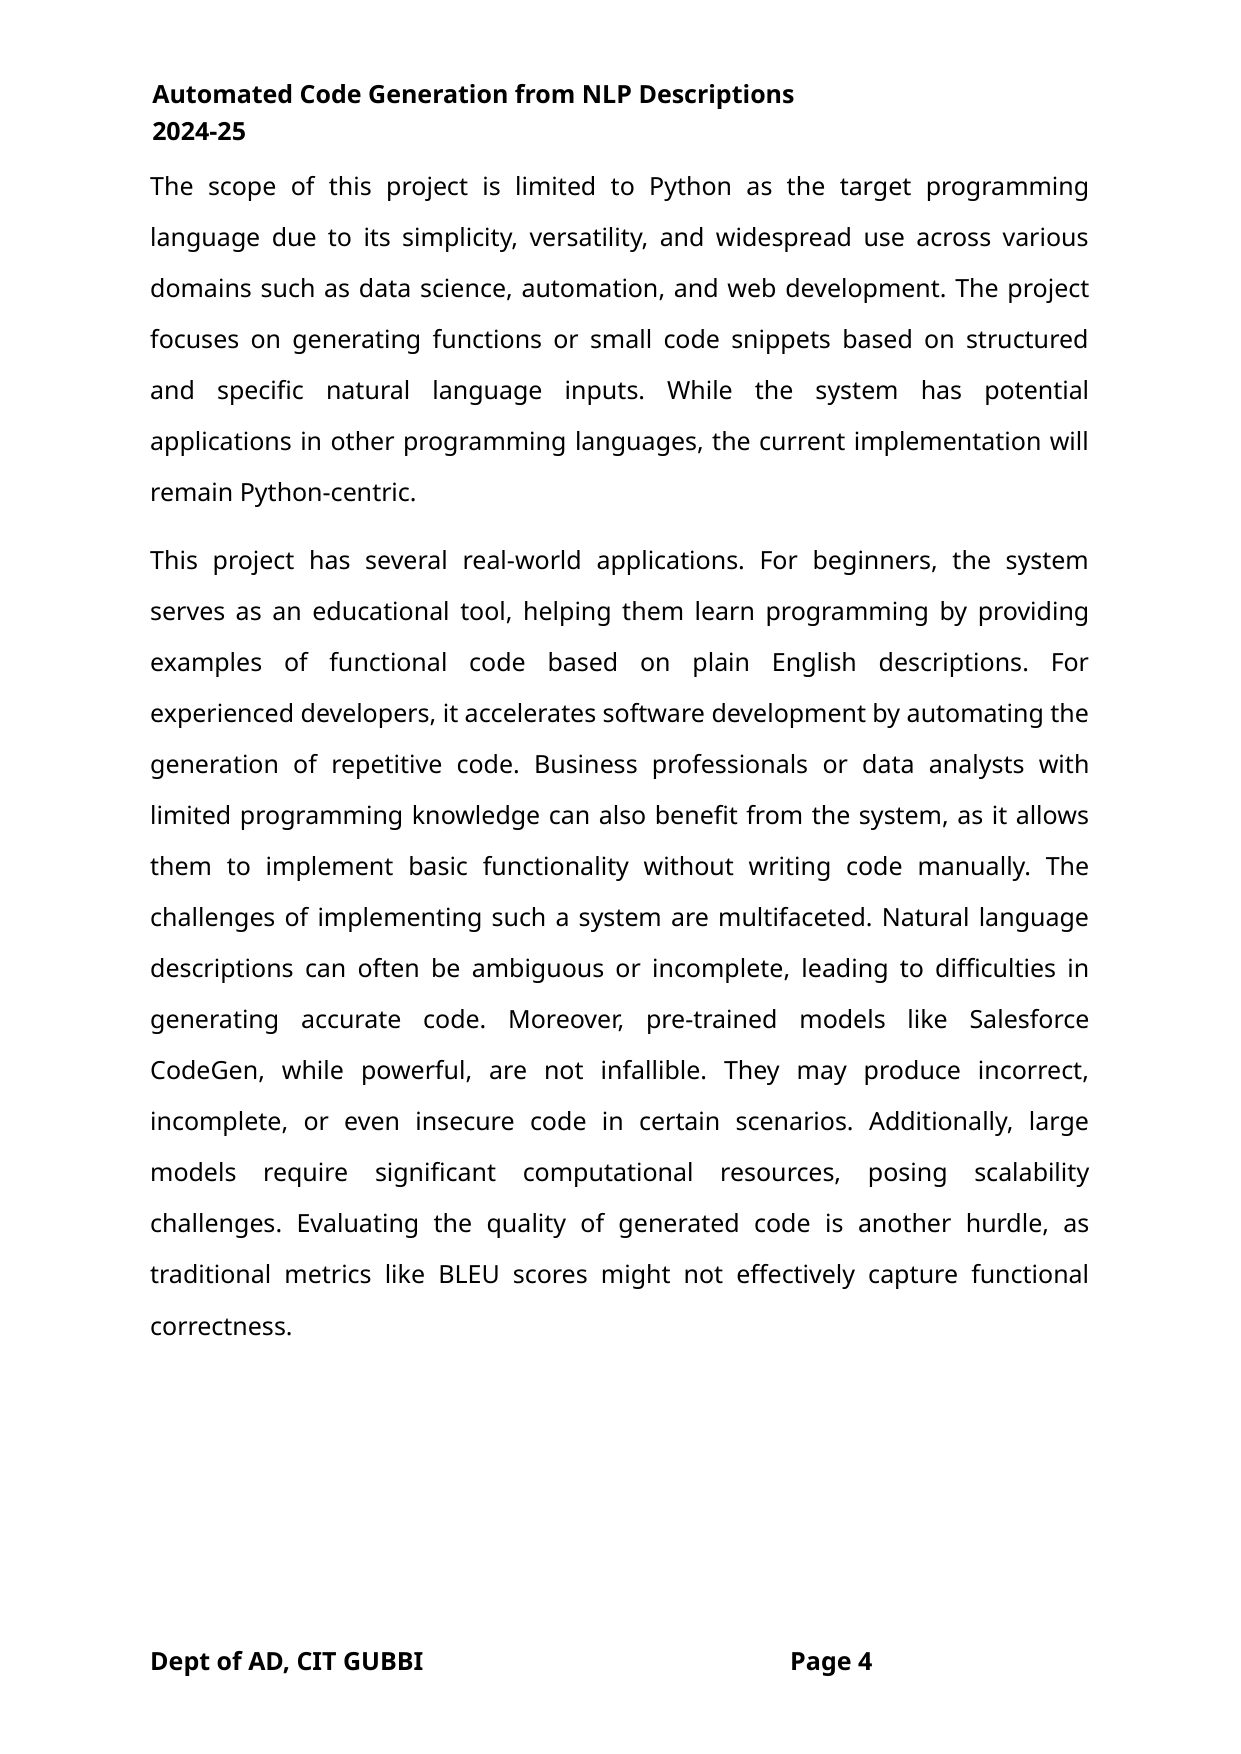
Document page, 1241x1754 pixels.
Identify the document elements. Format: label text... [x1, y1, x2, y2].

text This project has several real-world applications. For beginners, the system serves as an educational tool, helping them learn programming by providing examples of functional code based on plain English descriptions. For experienced developers, it accelerates software development by automating the generation of repetitive code. Business professionals or data analysts with limited programming knowledge can also benefit from the system, as it allows them to implement basic functionality without writing code manually. The challenges of implementing such a system are multifaceted. Natural language descriptions can often be ambiguous or incomplete, leading to difficulties in generating accurate code. Moreover, pre-trained models like Salesforce CodeGen, while powerful, are not infallible. They may produce incorrect, incomplete, or even insecure code in certain scenarios. Additionally, large models require significant computational resources, posing scalability challenges. Evaluating the quality of generated code is another hurdle, as traditional metrics like BLEU scores might not effectively capture functional correctness. [150, 543, 1090, 1342]
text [150, 169, 1090, 509]
